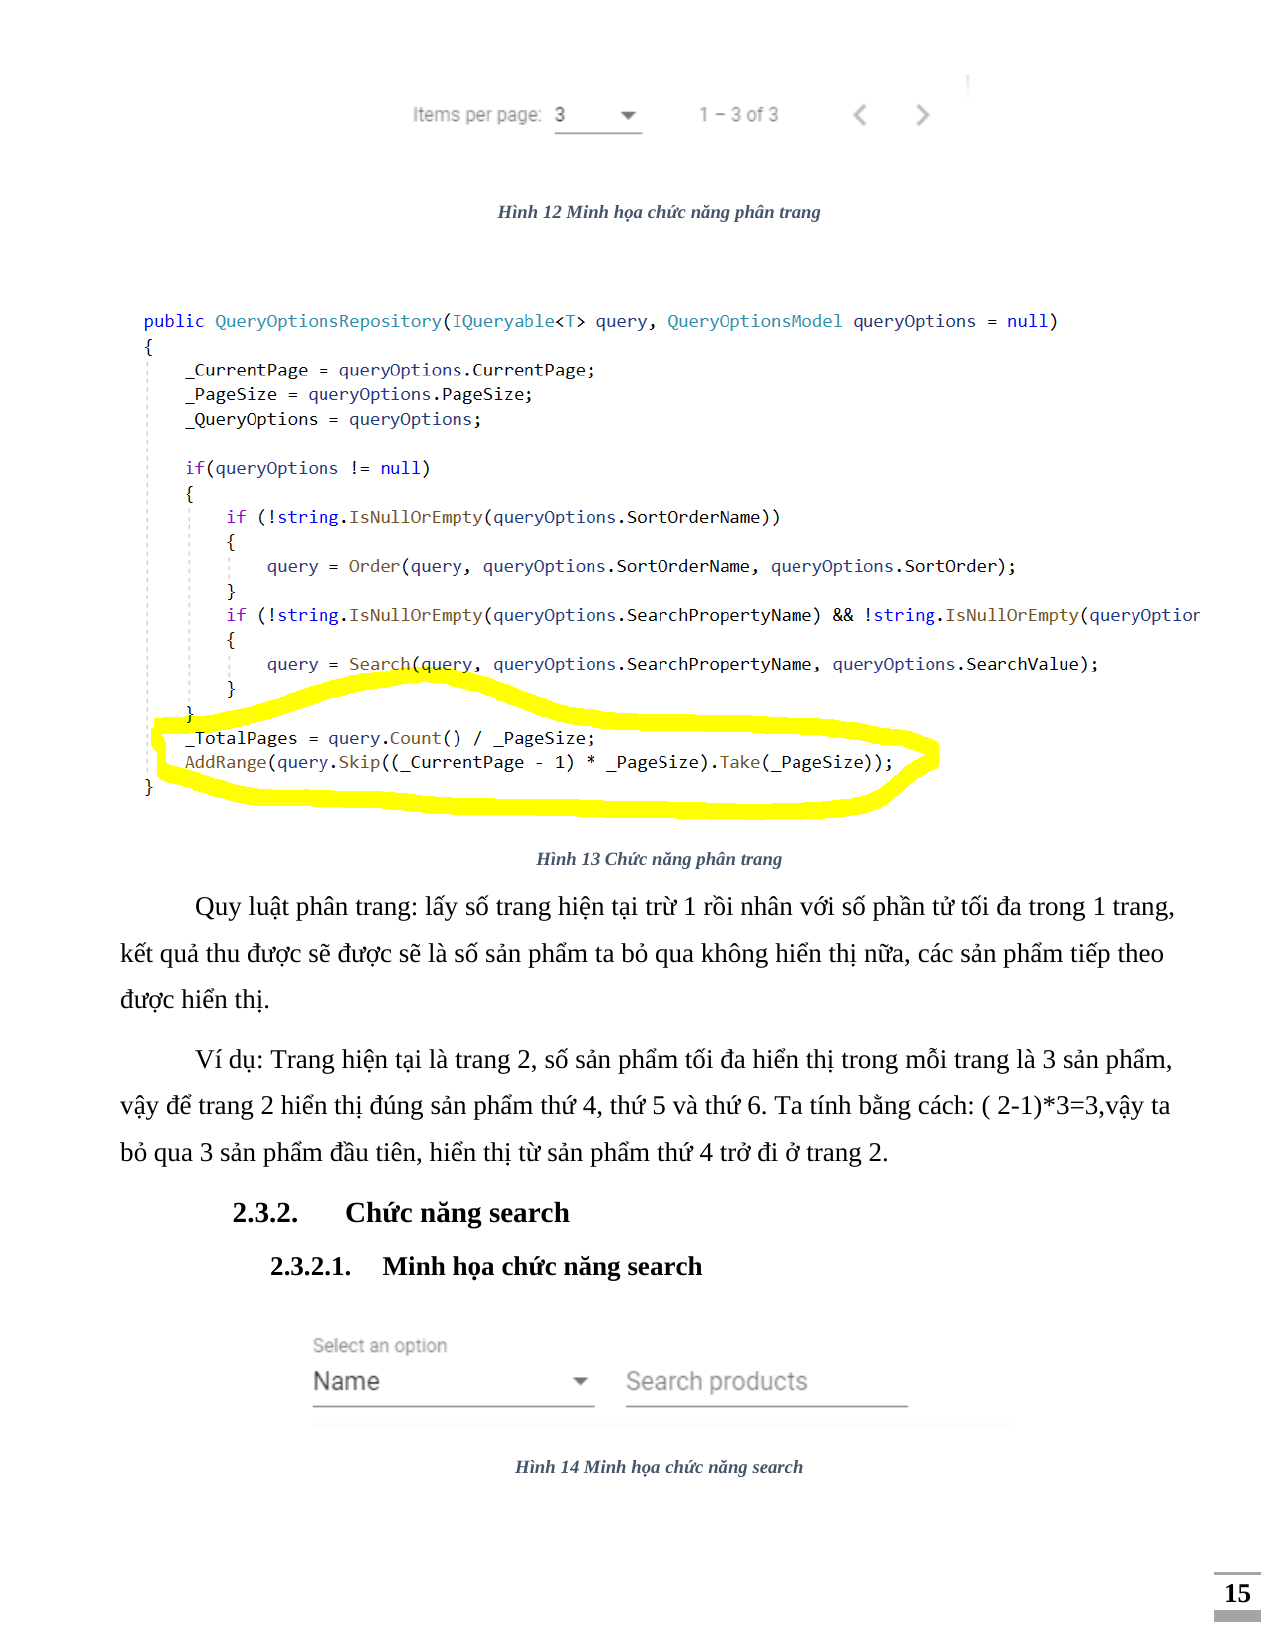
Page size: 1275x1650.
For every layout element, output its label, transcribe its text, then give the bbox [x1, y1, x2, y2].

subtitle Chức năng search [232, 1195, 1200, 1229]
picture [120, 303, 1200, 820]
text Ví dụ: Trang hiện tại là trang 2, số sản phẩm tối đa hiển thị trong mỗi trang là 3 sản phẩm, vậy để trang 2 hiển thị đúng sản phẩm thứ 4, thứ 5 và thứ 6. Ta tính bằng cách: ( 2-1)*3=3,vậy ta bỏ qua 3 sản phẩm đầu tiên, hiển thị từ sản phẩm thứ 4 trở đi ở trang 2. [120, 1043, 1200, 1167]
text Quy luật phân trang: lấy số trang hiện tại trừ 1 rồi nhân với số phần tử tối đa trong 1 trang, kết quả thu được sẽ được sẽ là số sản phẩm ta bỏ qua không hiển thị nữa, các sản phẩm tiếp theo được hiển thị. [120, 890, 1200, 1015]
picture [350, 75, 970, 174]
picture [310, 1296, 1010, 1428]
subtitle Minh họa chức năng search [270, 1250, 1200, 1281]
